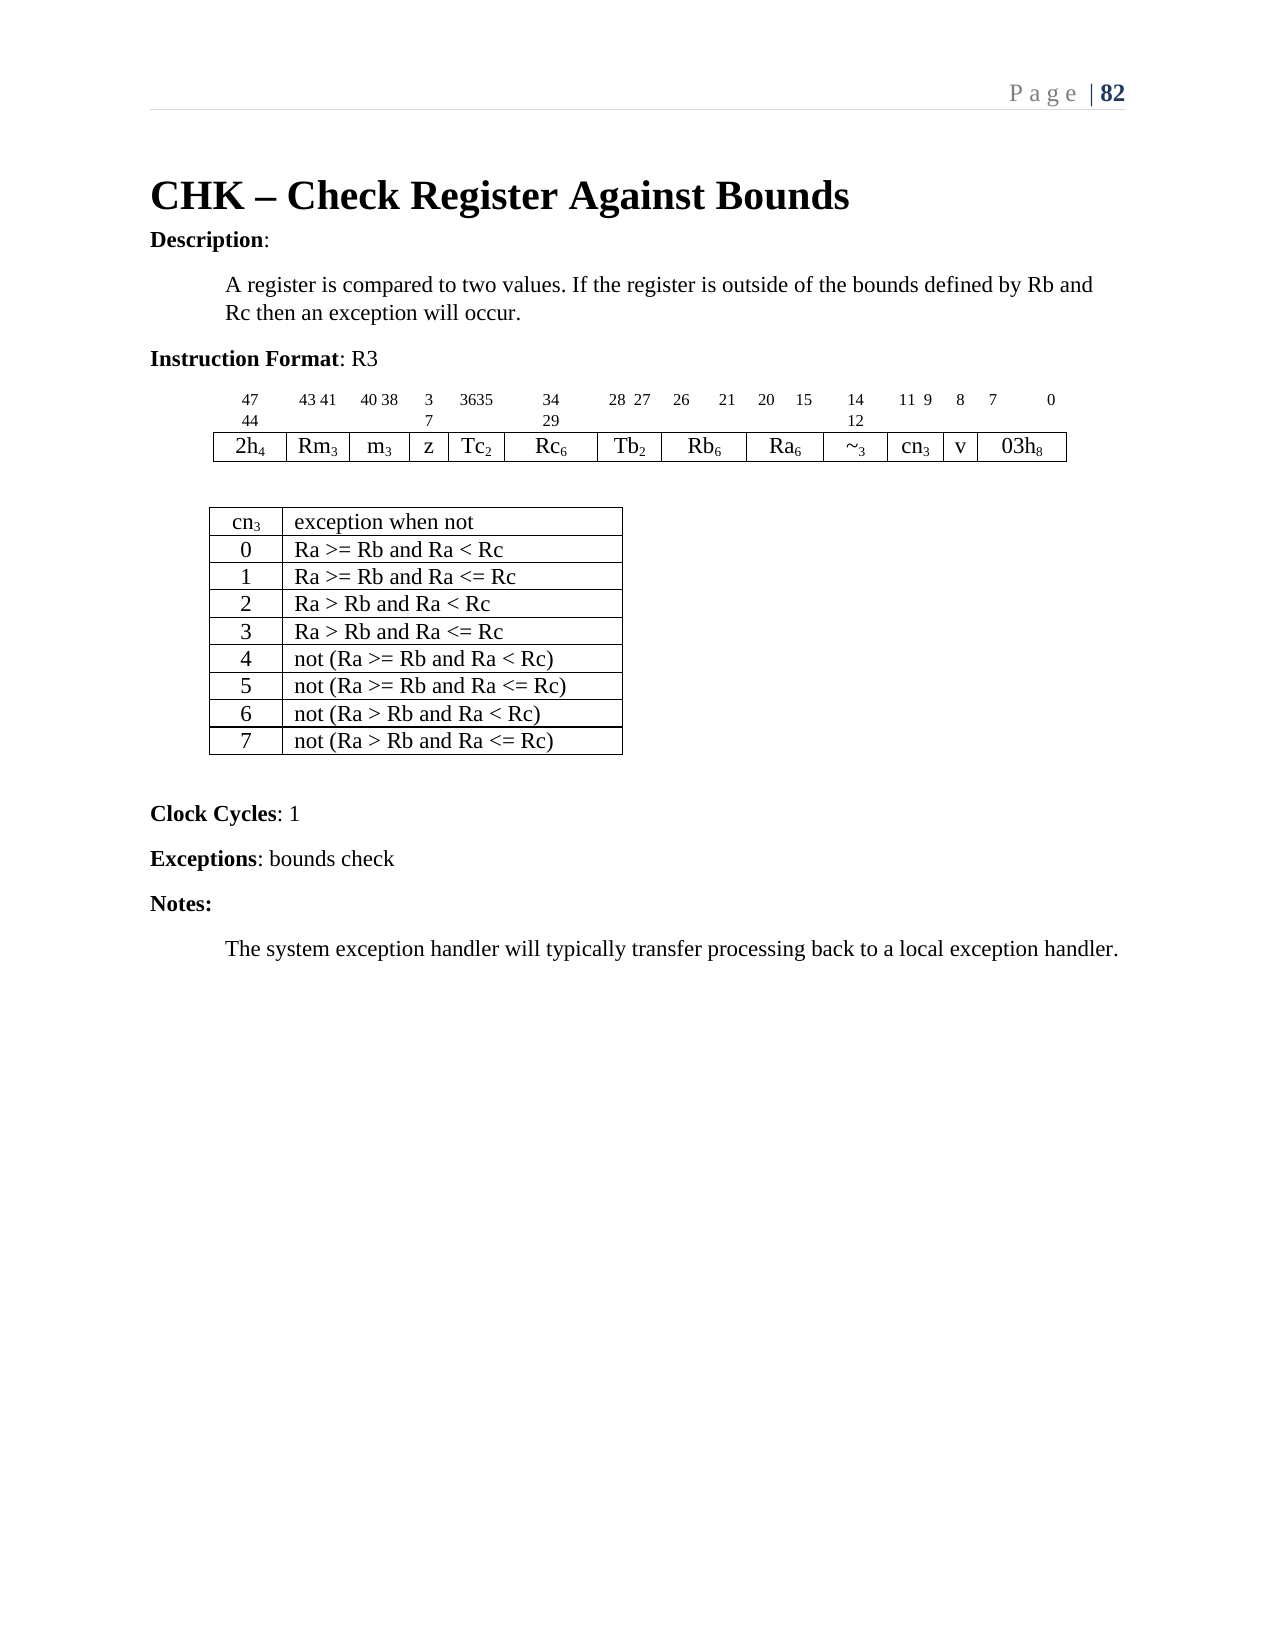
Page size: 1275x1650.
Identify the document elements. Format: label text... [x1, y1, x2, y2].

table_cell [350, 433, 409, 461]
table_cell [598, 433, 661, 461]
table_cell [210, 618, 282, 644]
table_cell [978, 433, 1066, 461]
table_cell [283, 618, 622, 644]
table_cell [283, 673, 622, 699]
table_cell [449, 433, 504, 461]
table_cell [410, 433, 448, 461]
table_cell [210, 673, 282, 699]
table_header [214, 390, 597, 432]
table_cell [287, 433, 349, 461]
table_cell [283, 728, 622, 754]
text Instruction Format: R3 [150, 344, 1125, 371]
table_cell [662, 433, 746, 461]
text A register is compared to two values. If the register is outside of the bounds defined by Rb and Rc then an exception will occur. [225, 271, 1125, 326]
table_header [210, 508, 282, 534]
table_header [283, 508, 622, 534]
text Exceptions: bounds check [150, 845, 1125, 871]
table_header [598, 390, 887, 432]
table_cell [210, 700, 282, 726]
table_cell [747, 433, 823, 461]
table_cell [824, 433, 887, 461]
text The system exception handler will typically transfer processing back to a local exception handler. [225, 935, 1125, 962]
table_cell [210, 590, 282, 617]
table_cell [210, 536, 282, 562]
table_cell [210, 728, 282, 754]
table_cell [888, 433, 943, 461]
text Notes: [150, 890, 1125, 916]
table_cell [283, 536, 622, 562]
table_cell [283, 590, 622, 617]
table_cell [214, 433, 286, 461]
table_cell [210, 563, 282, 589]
subtitle CHK – Check Register Against Bounds [150, 171, 1125, 219]
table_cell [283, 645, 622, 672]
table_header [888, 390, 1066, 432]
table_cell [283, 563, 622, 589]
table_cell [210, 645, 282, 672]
text Description: [150, 226, 1125, 252]
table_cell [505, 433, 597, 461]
text Clock Cycles: 1 [150, 800, 1125, 826]
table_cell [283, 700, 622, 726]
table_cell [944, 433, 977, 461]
